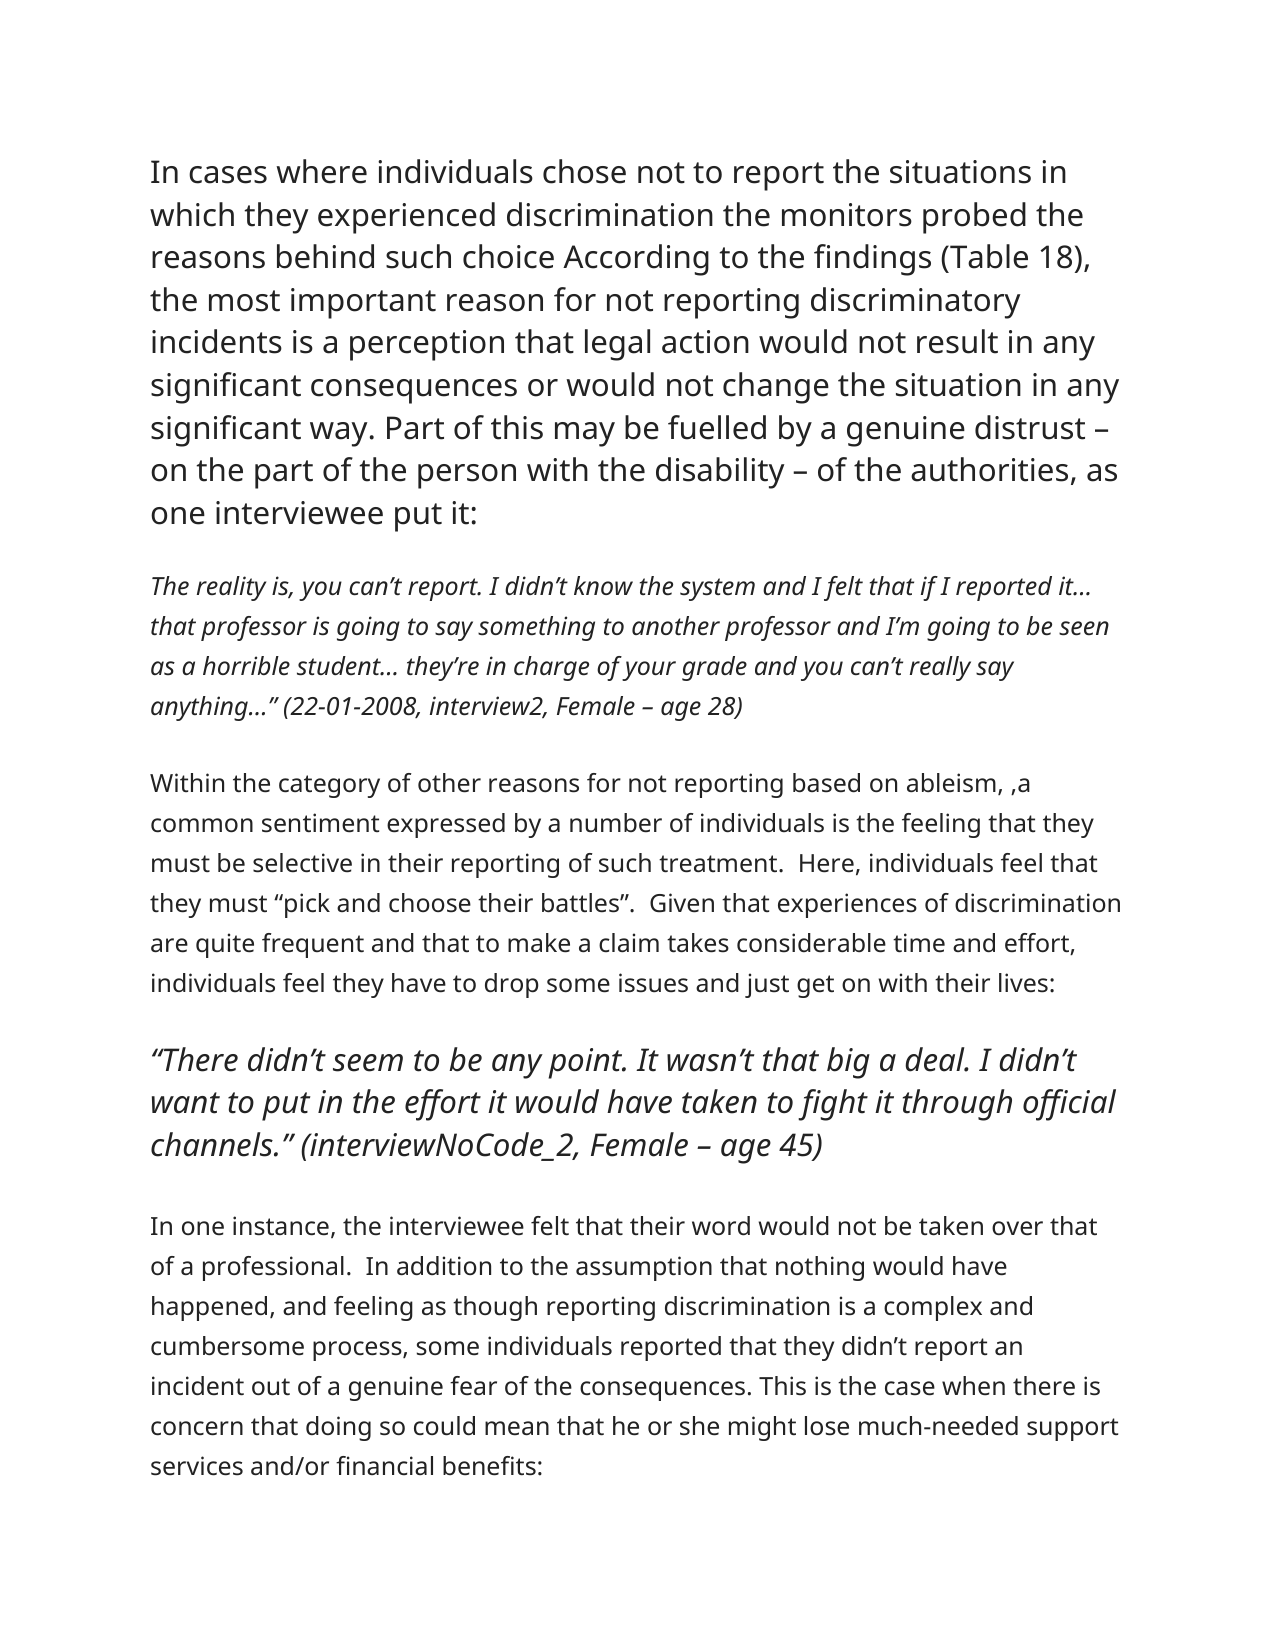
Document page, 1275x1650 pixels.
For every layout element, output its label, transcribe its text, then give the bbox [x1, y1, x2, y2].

text The reality is, you can’t report. I didn’t know the system and I felt that if I reported it… that professor is going to say something to another professor and I’m going to be seen as a horrible student… they’re in charge of your grade and you can’t really say anything…” (22-01-2008, interview2, Female – age 28) [150, 563, 1125, 723]
text “There didn’t seem to be any point. It wasn’t that big a deal. I didn’t want to put in the effort it would have taken to fight it through official channels.” (interviewNoCode_2, Female – age 45) [150, 1038, 1125, 1165]
text Within the category of other reasons for not reporting based on ableism, ,a common sentiment expressed by a number of individuals is the feeling that they must be selective in their reporting of such treatment. Here, individuals feel that they must “pick and choose their battles”. Given that experiences of discrimination are quite frequent and that to make a claim takes considerable time and effort, individuals feel they have to drop some issues and just get on with their lives: [150, 760, 1125, 1000]
text In cases where individuals chose not to report the situations in which they experienced discrimination the monitors probed the reasons behind such choice According to the findings (Table 18), the most important reason for not reporting discriminatory incidents is a perception that legal action would not result in any significant consequences or would not change the situation in any significant way. Part of this may be fuelled by a genuine distrust – on the part of the person with the disability – of the authorities, as one interviewee put it: [478, 150, 1125, 533]
text In one instance, the interviewee felt that their word would not be taken over that of a professional. In addition to the assumption that nothing would have happened, and feeling as though reporting discrimination is a complex and cumbersome process, some individuals reported that they didn’t report an incident out of a genuine fear of the consequences. This is the case when there is concern that doing so could mean that he or she might lose much-needed support services and/or financial benefits: [150, 1203, 1125, 1483]
